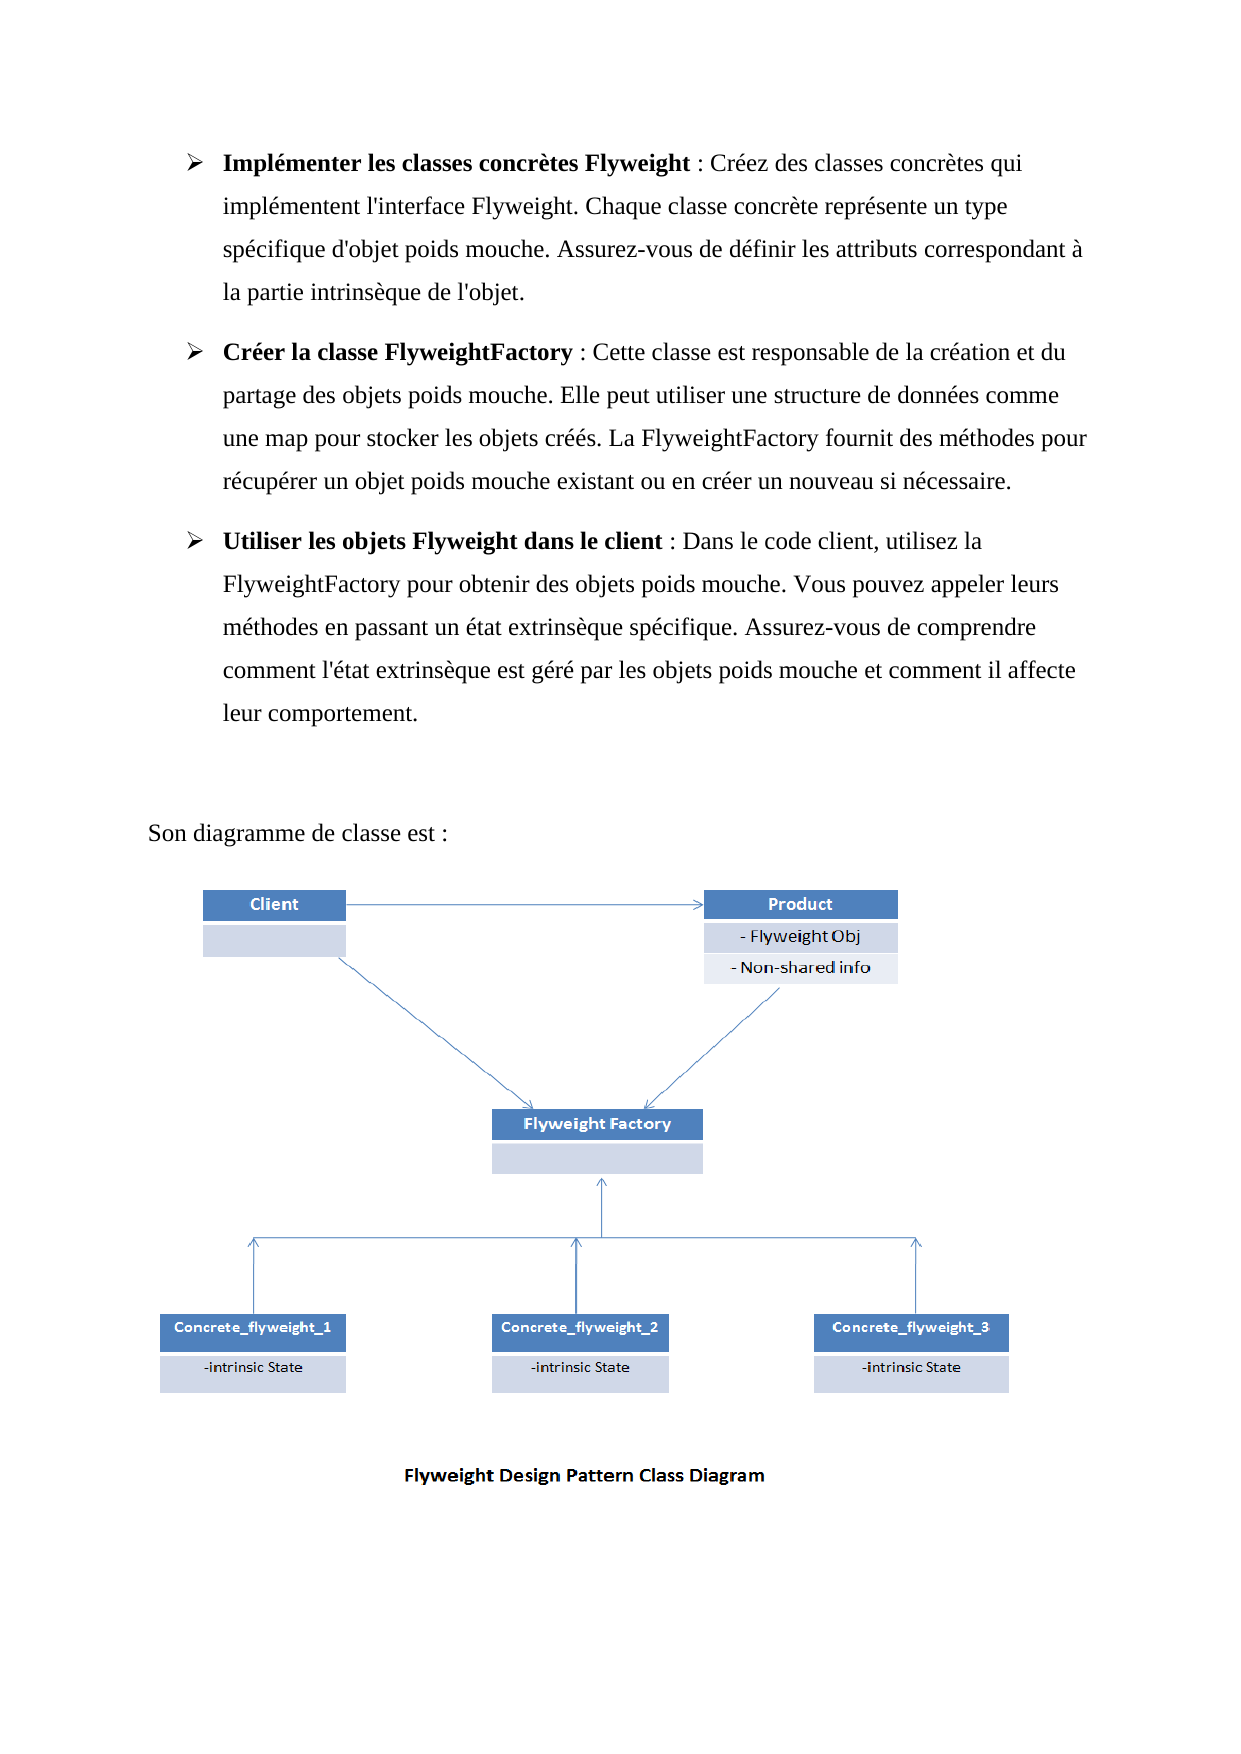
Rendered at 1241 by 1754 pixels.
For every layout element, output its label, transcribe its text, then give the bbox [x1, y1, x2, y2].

list Implémenter les classes concrètes Flyweight : Créez des classes concrètes qui implémentent l'interface Flyweight. Chaque classe concrète représente un type spécifique d'objet poids mouche. Assurez-vous de définir les attributs correspondant à la partie intrinsèque de l'objet. [185, 148, 1093, 306]
picture [147, 877, 1093, 1553]
list Utiliser les objets Flyweight dans le client : Dans le code client, utilisez la FlyweightFactory pour obtenir des objets poids mouche. Vous pouvez appeler leurs méthodes en passant un état extrinsèque spécifique. Assurez-vous de comprendre comment l'état extrinsèque est géré par les objets poids mouche et comment il affecte leur comportement. [185, 526, 1093, 727]
text Son diagramme de classe est : [148, 818, 1093, 847]
list Créer la classe FlyweightFactory : Cette classe est responsable de la création et du partage des objets poids mouche. Elle peut utiliser une structure de données comme une map pour stocker les objets créés. La FlyweightFactory fournit des méthodes pour récupérer un objet poids mouche existant ou en créer un nouveau si nécessaire. [185, 337, 1093, 495]
